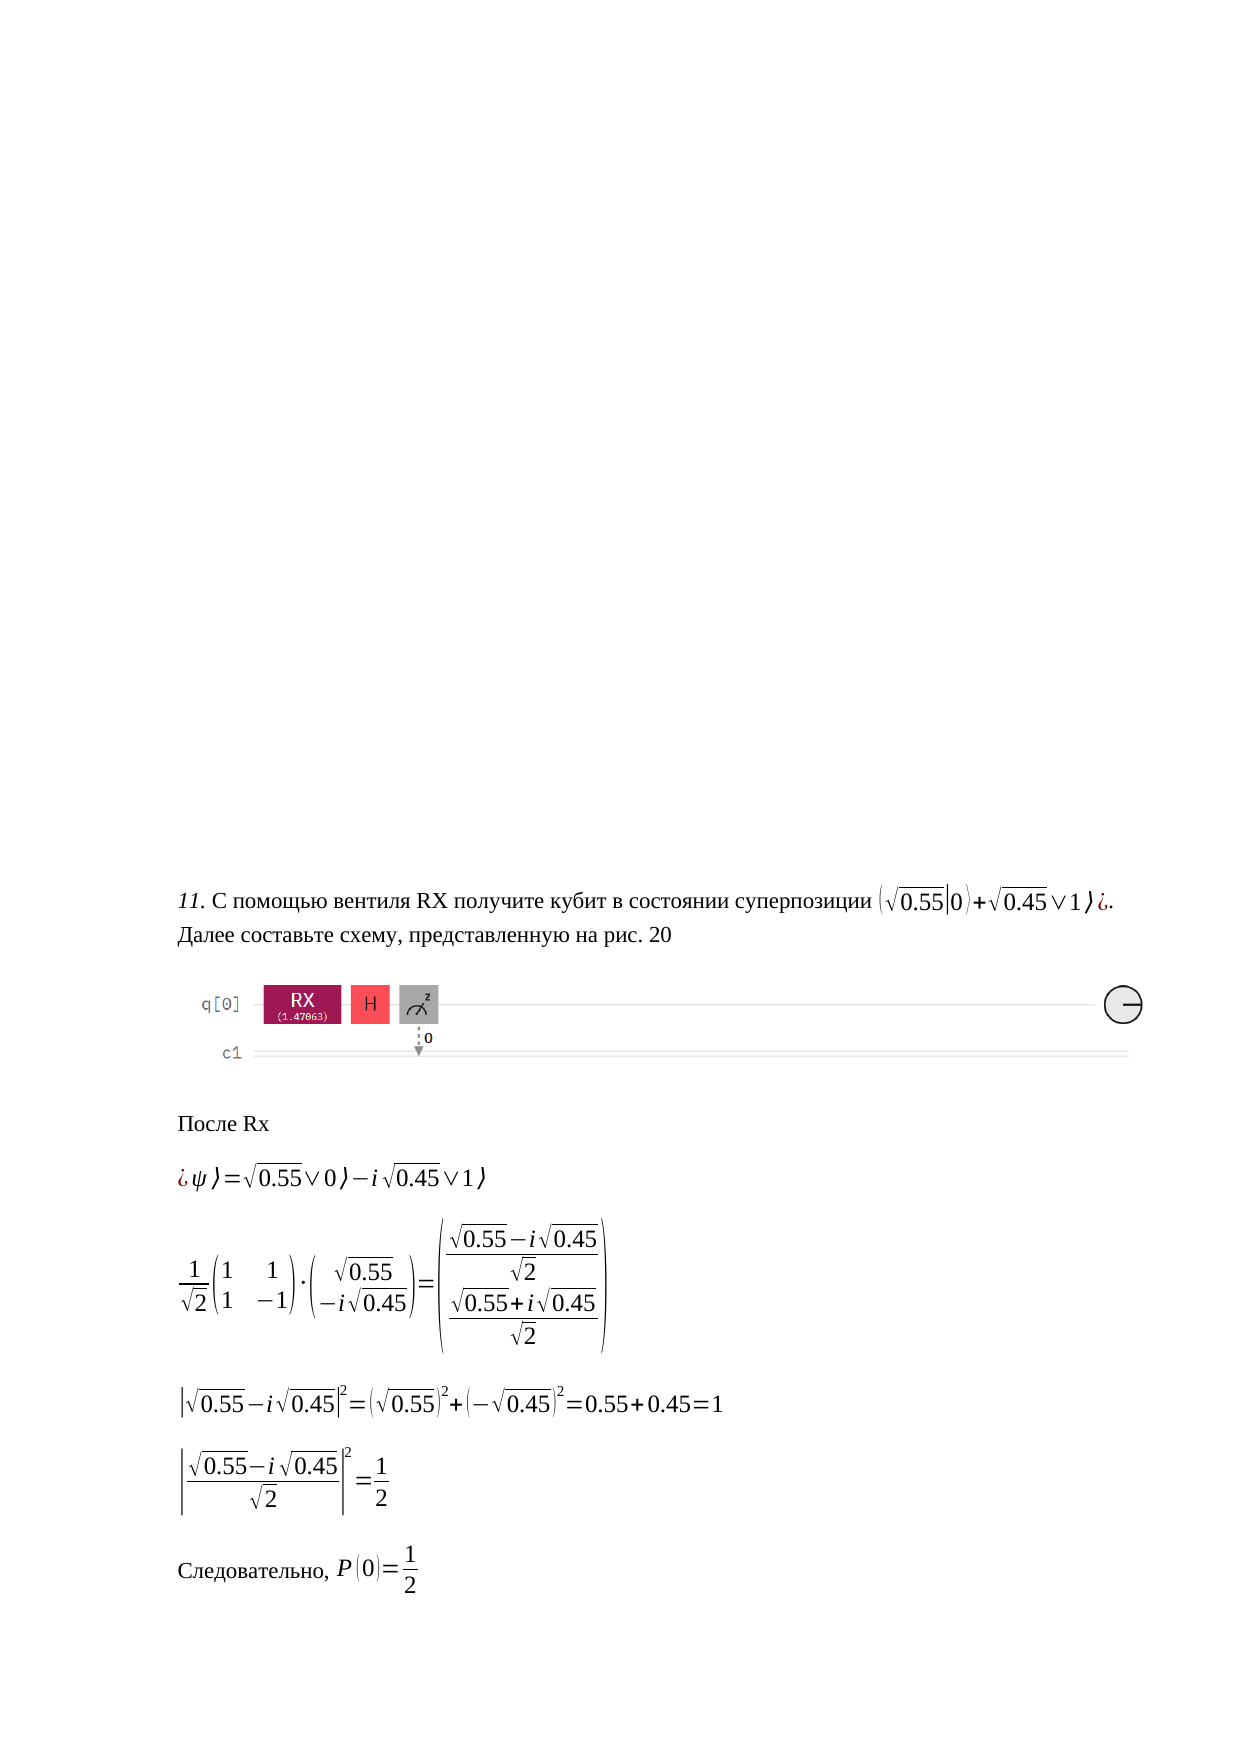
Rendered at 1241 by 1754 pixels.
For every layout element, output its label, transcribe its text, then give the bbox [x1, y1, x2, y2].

text После Rx [177, 1111, 1152, 1137]
text Следовательно, [177, 1541, 1152, 1600]
text 11. С помощью вентиля RX получите кубит в состоянии суперпозиции . Далее составьте схему, представленную на рис. 20 [177, 884, 1152, 947]
picture [177, 971, 1152, 1086]
